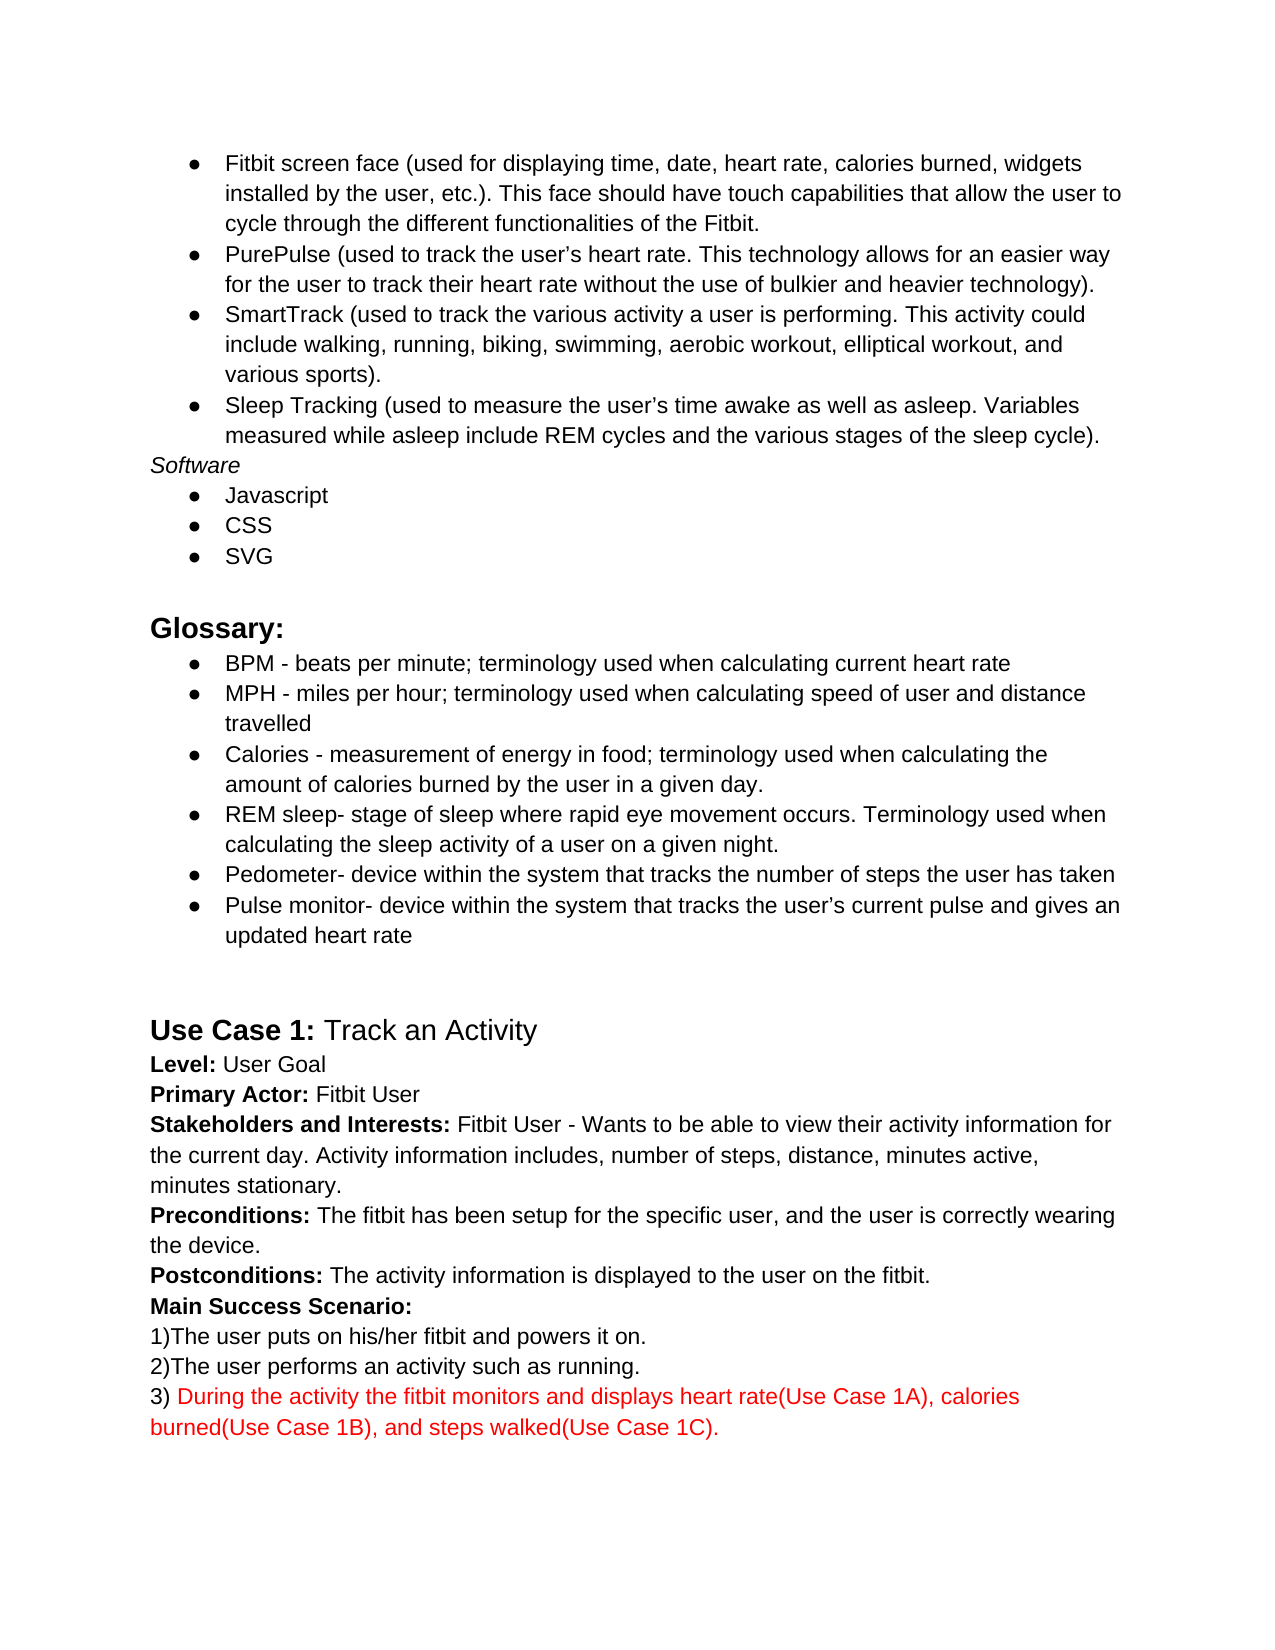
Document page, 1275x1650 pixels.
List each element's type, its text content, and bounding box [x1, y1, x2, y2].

list CSS [187, 512, 1125, 539]
text Level: User Goal [150, 1051, 1125, 1077]
list BPM - beats per minute; terminology used when calculating current heart rate [187, 650, 1125, 676]
list Pedometer- device within the system that tracks the number of steps the user has taken [187, 861, 1125, 888]
list Sleep Tracking (used to measure the user’s time awake as well as asleep. Variables measured while asleep include REM cycles and the various stages of the sleep cycle). [187, 392, 1125, 448]
list SVG [187, 543, 1125, 569]
text 3) During the activity the fitbit monitors and displays heart rate(Use Case 1A), calories burned(Use Case 1B), and steps walked(Use Case 1C). [150, 1383, 1125, 1440]
text Postconditions: The activity information is displayed to the user on the fitbit. [150, 1262, 1125, 1289]
text 1)The user puts on his/her fitbit and powers it on. [150, 1323, 1125, 1349]
text Main Success Scenario: [150, 1293, 1125, 1319]
list Fitbit screen face (used for displaying time, date, heart rate, calories burned, widgets installed by the user, etc.). This face should have touch capabilities that allow the user to cycle through the different functionalities of the Fitbit. [187, 150, 1125, 237]
list SmartTrack (used to track the various activity a user is performing. This activity could include walking, running, biking, swimming, aerobic workout, elliptical workout, and various sports). [187, 301, 1125, 388]
list MPH - miles per hour; terminology used when calculating speed of user and distance travelled [187, 680, 1125, 737]
text 2)The user performs an activity such as running. [150, 1353, 1125, 1379]
list Javascript [187, 482, 1125, 509]
list Pulse monitor- device within the system that tracks the user’s current pulse and gives an updated heart rate [187, 892, 1125, 948]
text Use Case 1: Track an Activity [150, 1012, 1125, 1046]
list Calories - measurement of energy in food; terminology used when calculating the amount of calories burned by the user in a given day. [187, 741, 1125, 797]
text Primary Actor: Fitbit User [150, 1081, 1125, 1108]
list PurePulse (used to track the user’s heart rate. This technology allows for an easier way for the user to track their heart rate without the use of bulkier and heavier technology). [187, 241, 1125, 297]
text Software [150, 452, 1125, 478]
list REM sleep- stage of sleep where rapid eye movement occurs. Terminology used when calculating the sleep activity of a user on a given night. [187, 801, 1125, 858]
text Stakeholders and Interests: Fitbit User - Wants to be able to view their activity information for the current day. Activity information includes, number of steps, distance, minutes active, minutes stationary. Preconditions: The fitbit has been setup for the specific user, and the user is correctly wearing the device. [150, 1111, 1125, 1259]
text Glossary: [150, 611, 1125, 645]
